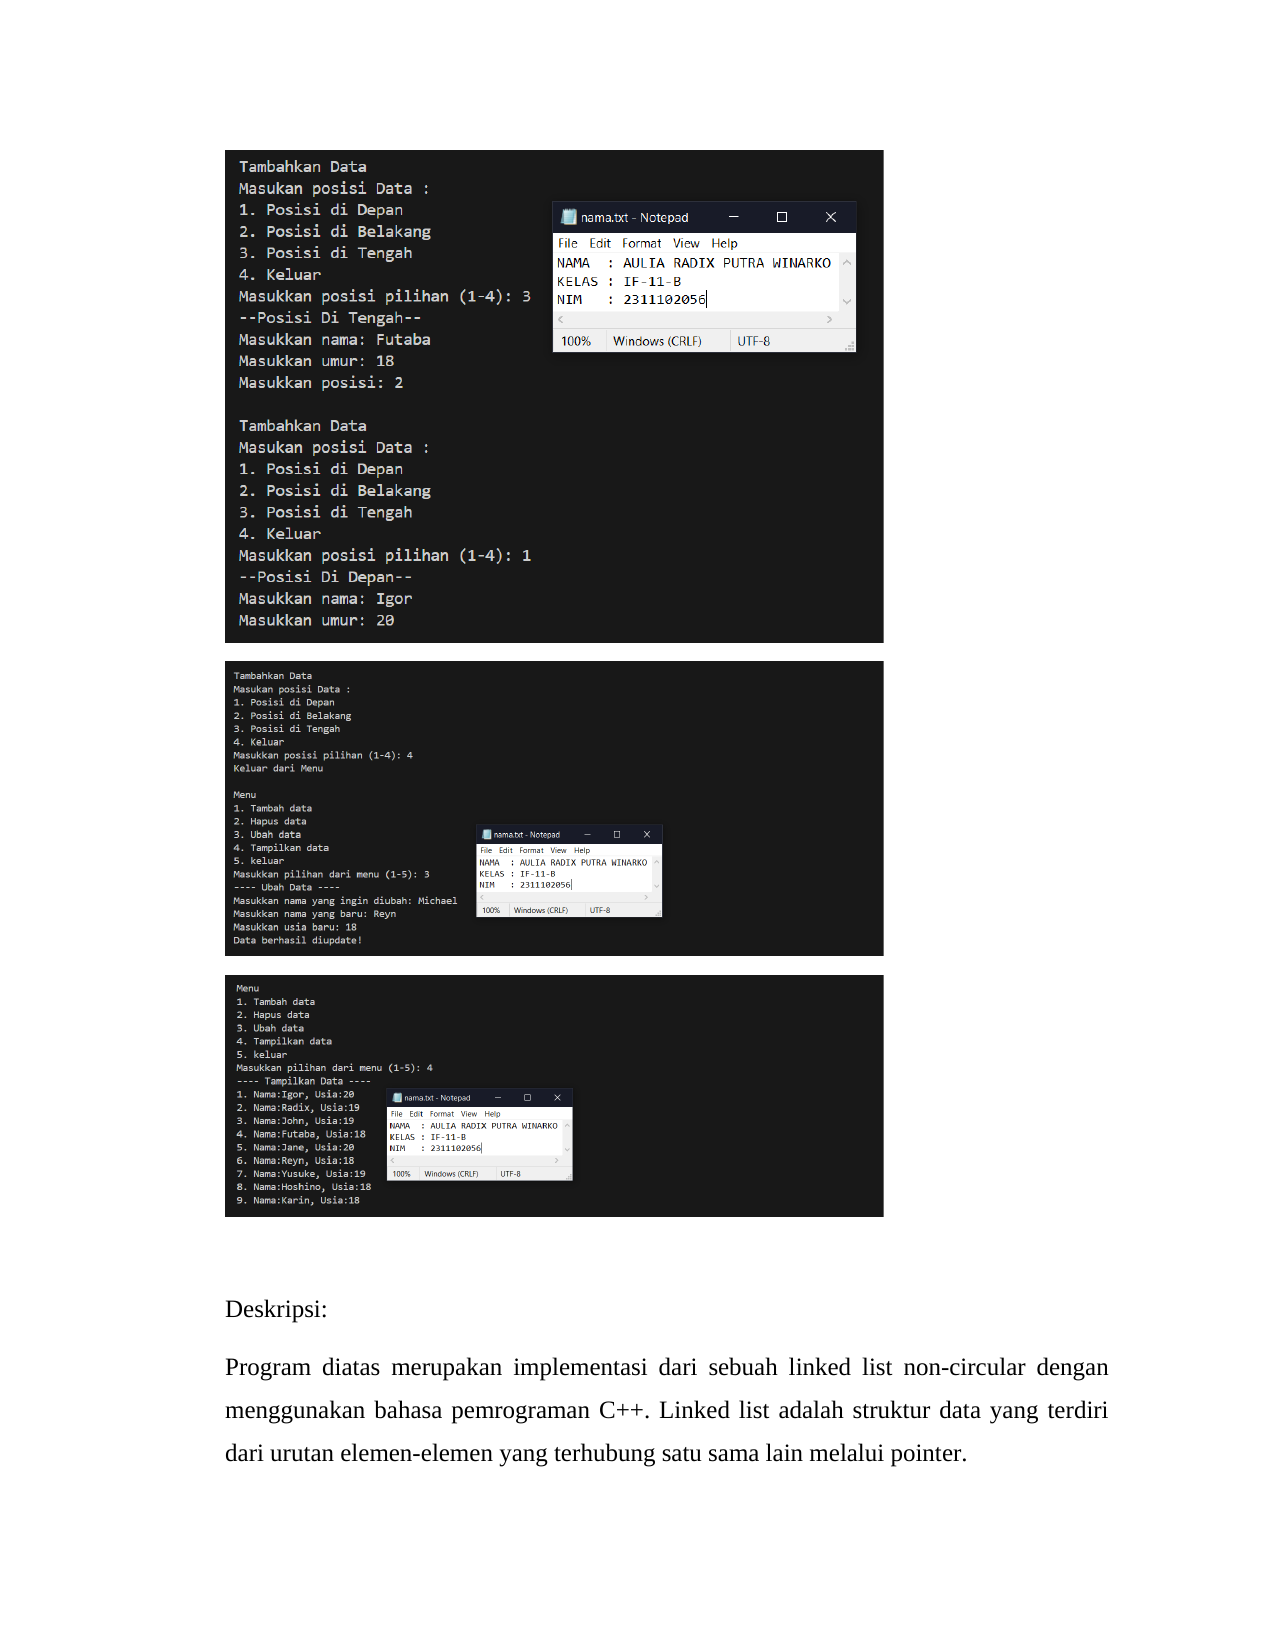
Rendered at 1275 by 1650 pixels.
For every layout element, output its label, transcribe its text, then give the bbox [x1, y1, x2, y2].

picture [225, 661, 884, 956]
text Deskripsi: [225, 1294, 1110, 1323]
picture [225, 975, 884, 1217]
picture [225, 150, 884, 643]
text Program diatas merupakan implementasi dari sebuah linked list non-circular dengan menggunakan bahasa pemrograman C++. Linked list adalah struktur data yang terdiri dari urutan elemen-elemen yang terhubung satu sama lain melalui pointer. [225, 1352, 1110, 1467]
